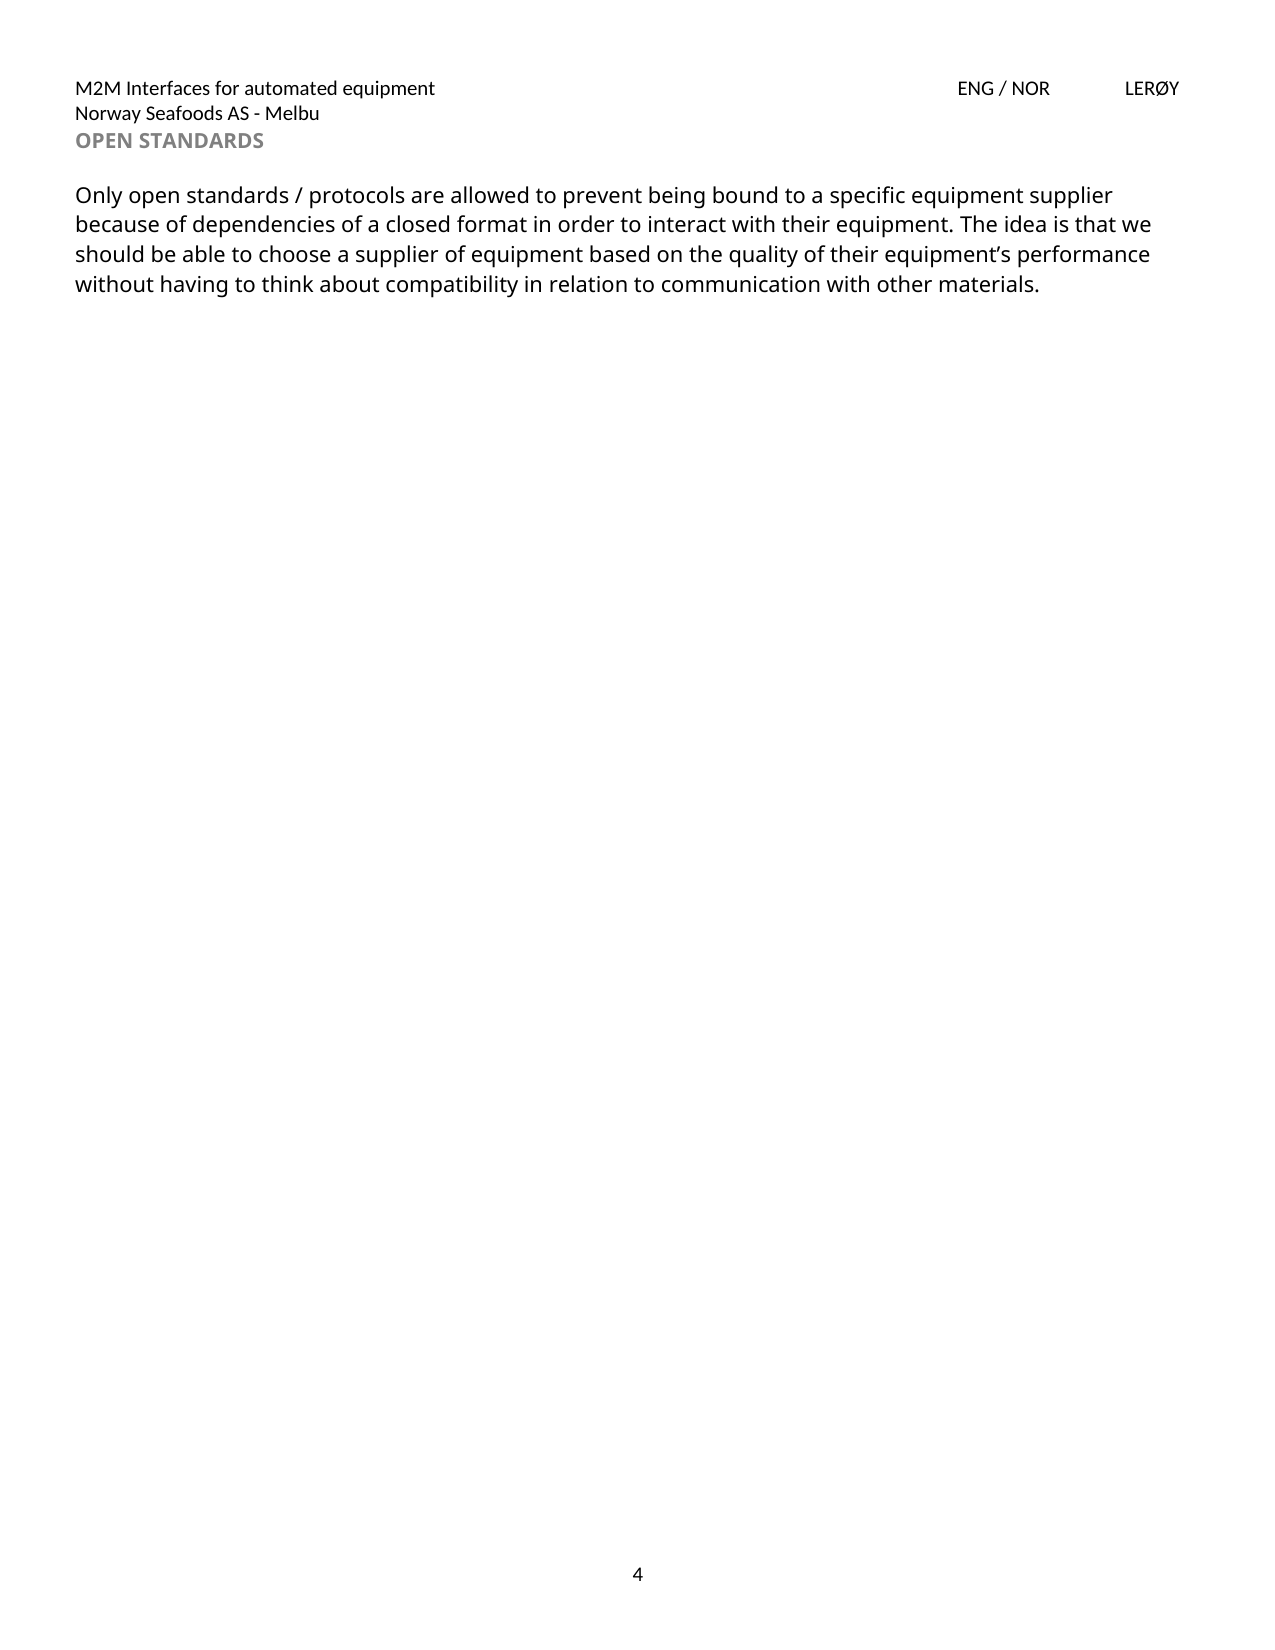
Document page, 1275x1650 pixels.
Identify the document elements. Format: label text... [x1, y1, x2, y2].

subtitle OPEN STANDARDS [75, 126, 1200, 154]
text Only open standards / protocols are allowed to prevent being bound to a specific equipment supplier because of dependencies of a closed format in order to interact with their equipment. The idea is that we should be able to choose a supplier of equipment based on the quality of their equipment’s performance without having to think about compatibility in relation to communication with other materials. [75, 180, 1200, 299]
